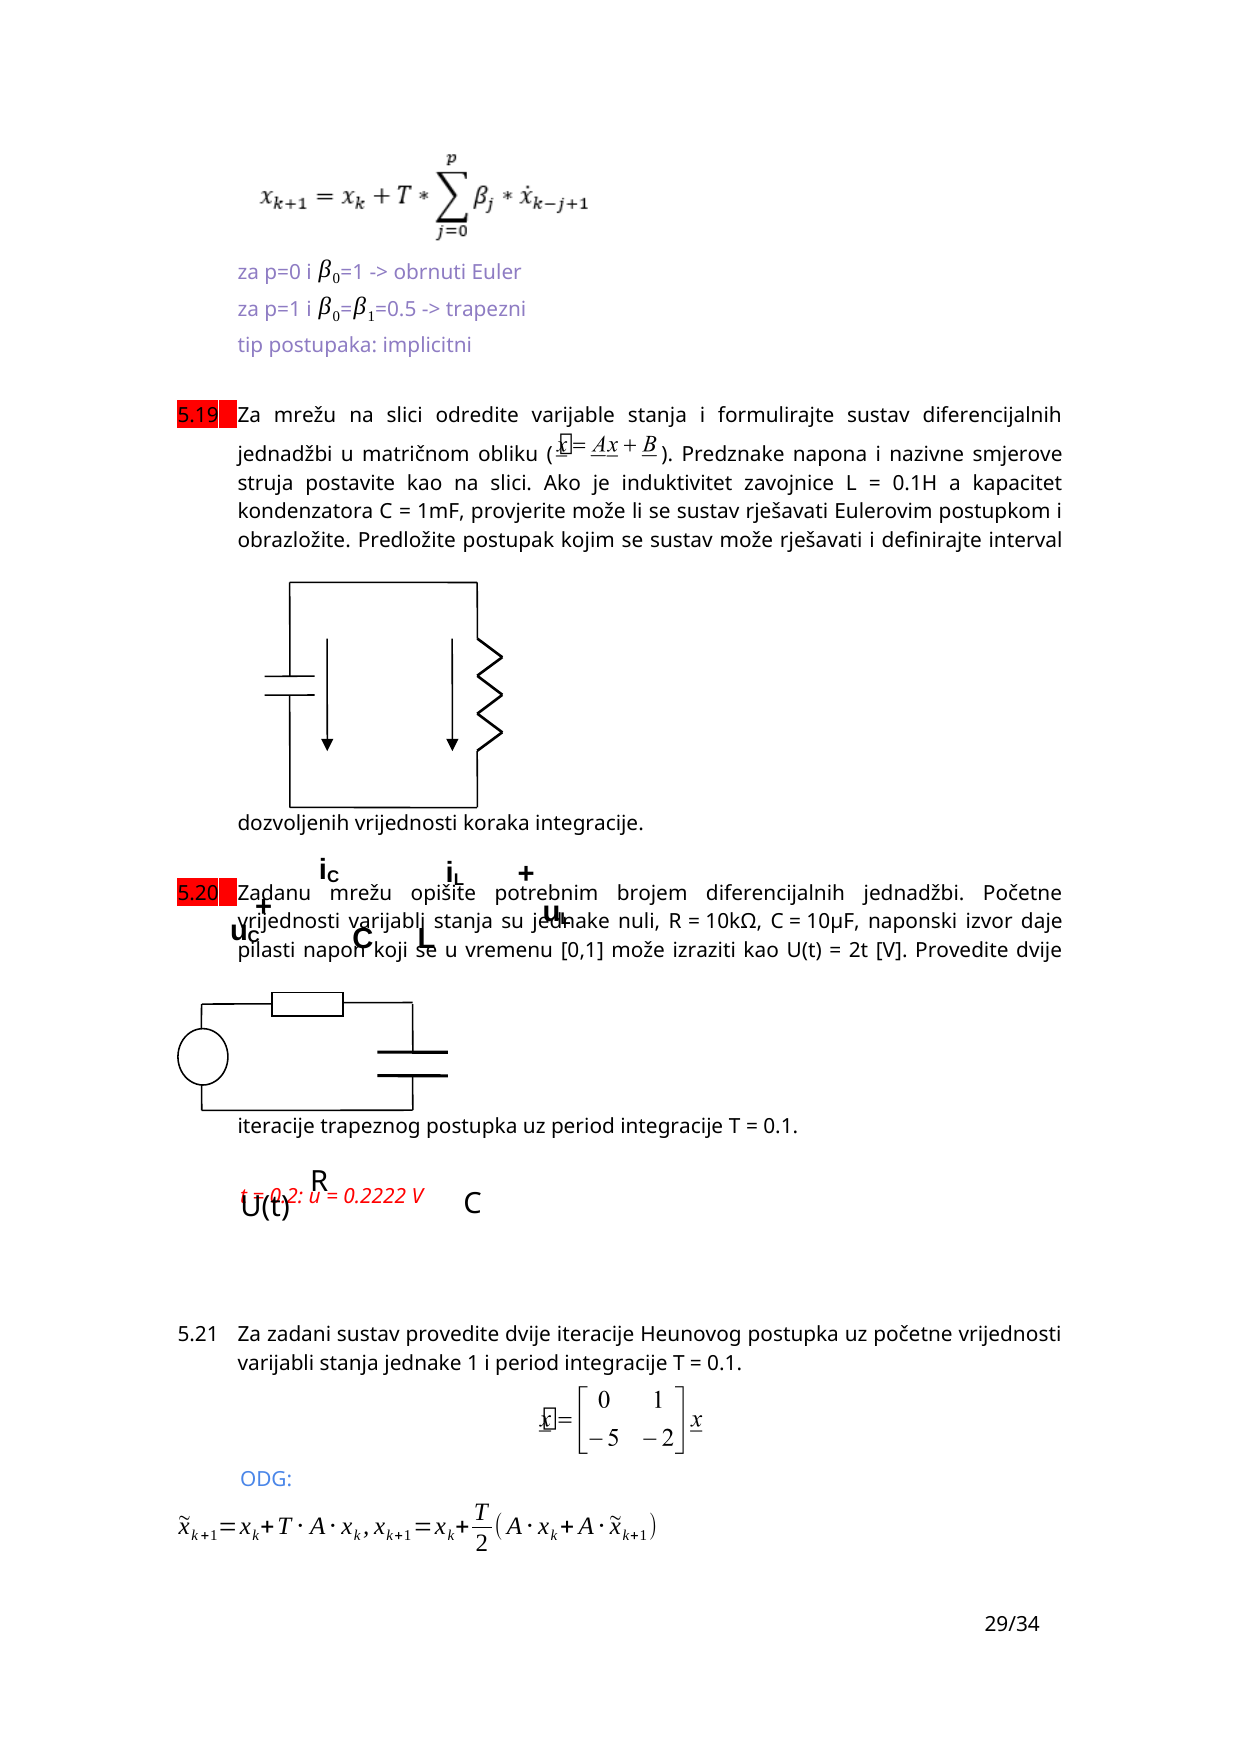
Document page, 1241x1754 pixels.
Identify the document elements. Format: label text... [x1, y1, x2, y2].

text za p=1 i ==0.5 -> trapezni [237, 293, 1063, 324]
list Za mrežu na slici odredite varijable stanja i formulirajte sustav diferencijalnih jednadžbi u matričnom obliku (). Predznake napona i nazivne smjerove struja postavite kao na slici. Ako je induktivitet zavojnice L = 0.1H a kapacitet kondenzatora C = 1mF, provjerite može li se sustav rješavati Eulerovim postupkom i obrazložite. Predložite postupak kojim se sustav može rješavati i definirajte interval dozvoljenih vrijednosti koraka integracije. [177, 400, 1063, 837]
list Za zadani sustav provedite dvije iteracije Heunovog postupka uz početne vrijednosti varijabli stanja jednake 1 i period integracije T = 0.1. [177, 1319, 1063, 1376]
picture [536, 1382, 707, 1458]
text ODG: [180, 1464, 1063, 1492]
text tip postupaka: implicitni [237, 331, 1063, 359]
picture [552, 428, 662, 462]
text za p=0 i =1 -> obrnuti Euler [237, 255, 1063, 287]
list Zadanu mrežu opišite potrebnim brojem diferencijalnih jednadžbi. Početne vrijednosti varijabli stanja su jednake nuli, R = 10kΩ, C = 10μF, naponski izvor daje pilasti napon koji se u vremenu [0,1] može izraziti kao U(t) = 2t [V]. Provedite dvije iteracije trapeznog postupka uz period integracije T = 0.1. [177, 878, 1063, 1140]
text t = 0.2: u = 0.2222 V [240, 1181, 1063, 1209]
picture [237, 150, 627, 250]
